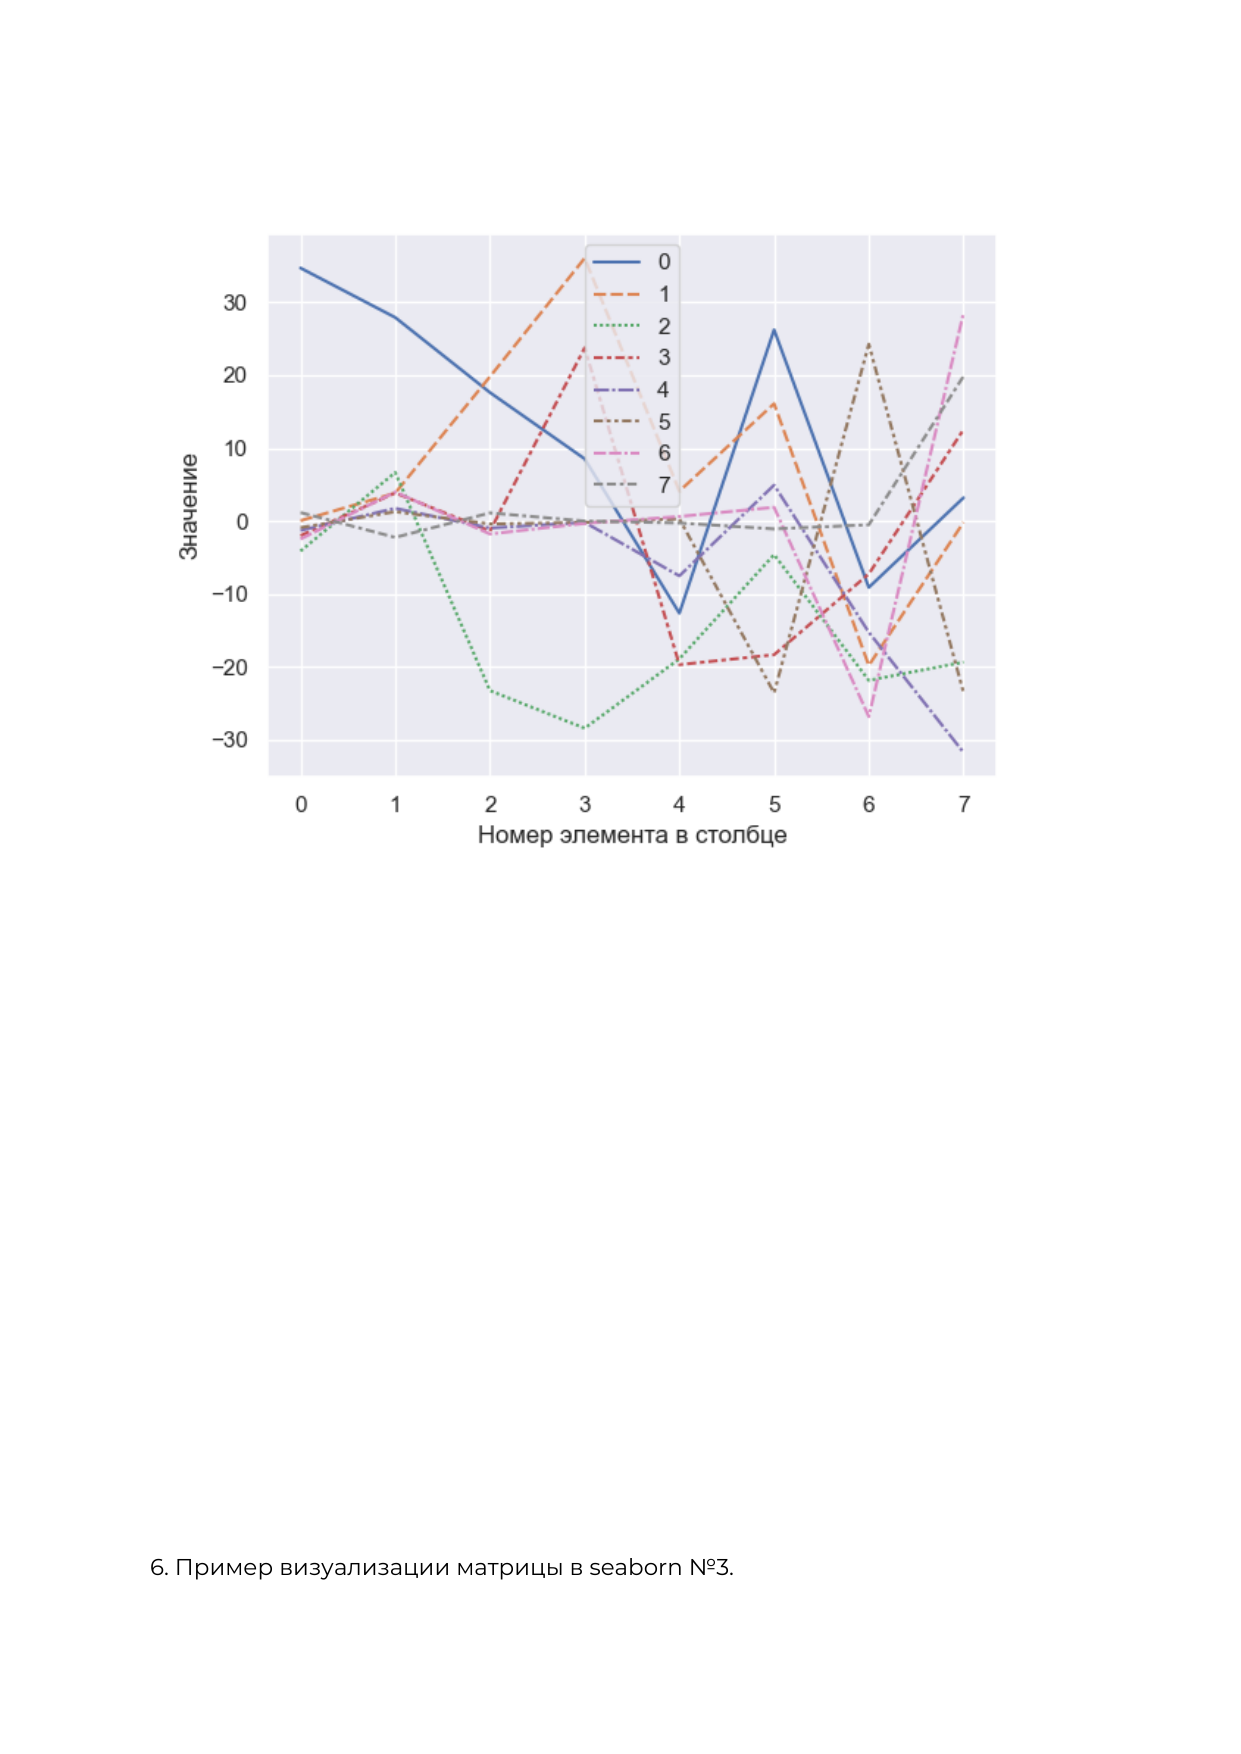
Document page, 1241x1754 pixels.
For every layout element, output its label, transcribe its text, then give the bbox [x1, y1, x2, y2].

picture [150, 150, 1091, 855]
text 6. Пример визуализации матрицы в seaborn №3. [150, 1553, 1090, 1581]
